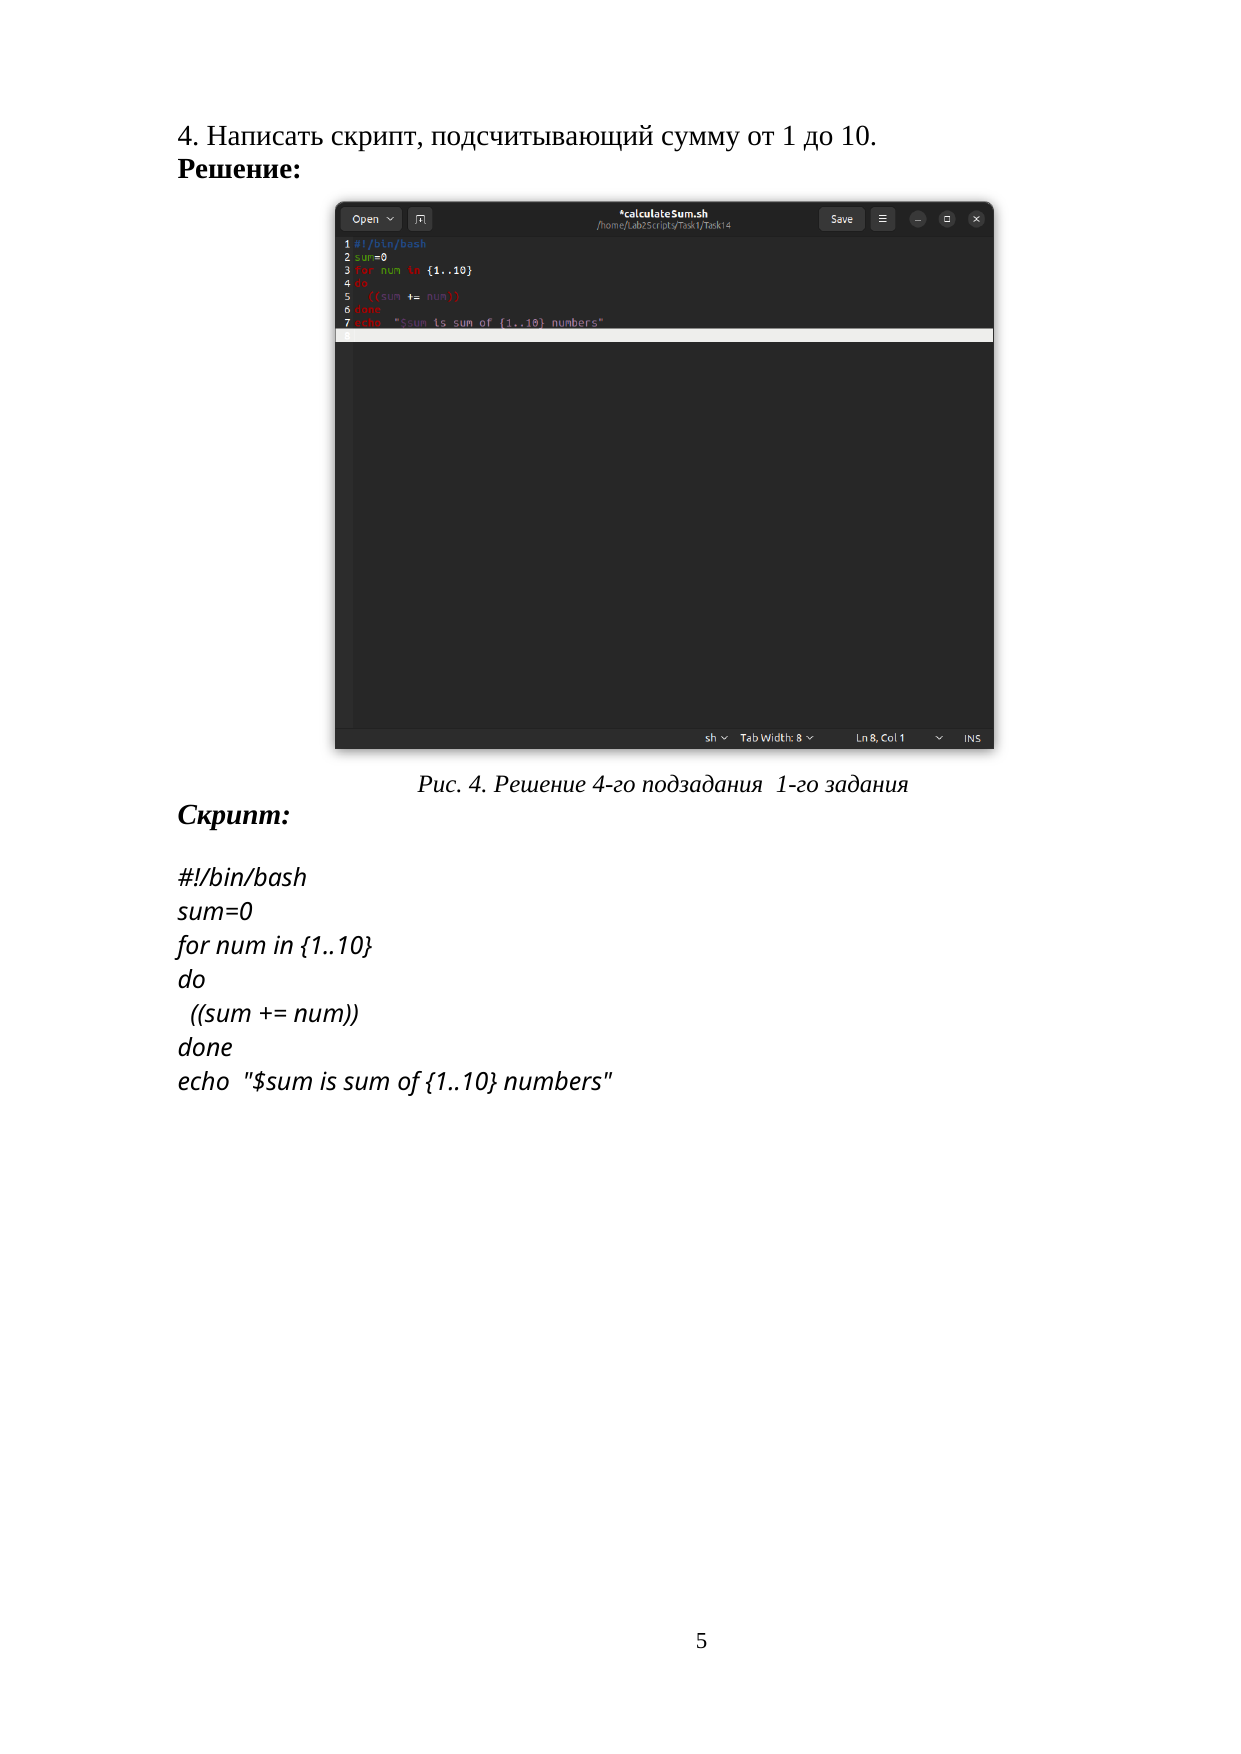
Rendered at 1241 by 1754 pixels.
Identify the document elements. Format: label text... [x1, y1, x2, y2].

text Скрипт: [177, 797, 1152, 831]
text Решение: [177, 152, 1152, 185]
text echo "$sum is sum of {1..10} numbers" [177, 1064, 1152, 1098]
text for num in {1..10} [177, 928, 1152, 962]
text done [177, 1030, 1152, 1064]
text 4. Написать скрипт, подсчитывающий сумму от 1 до 10. [177, 118, 1152, 152]
text do [177, 962, 1152, 996]
text #!/bin/bash [177, 860, 1152, 894]
picture [316, 185, 1012, 769]
text ((sum += num)) [177, 996, 1152, 1030]
text sum=0 [177, 894, 1152, 928]
